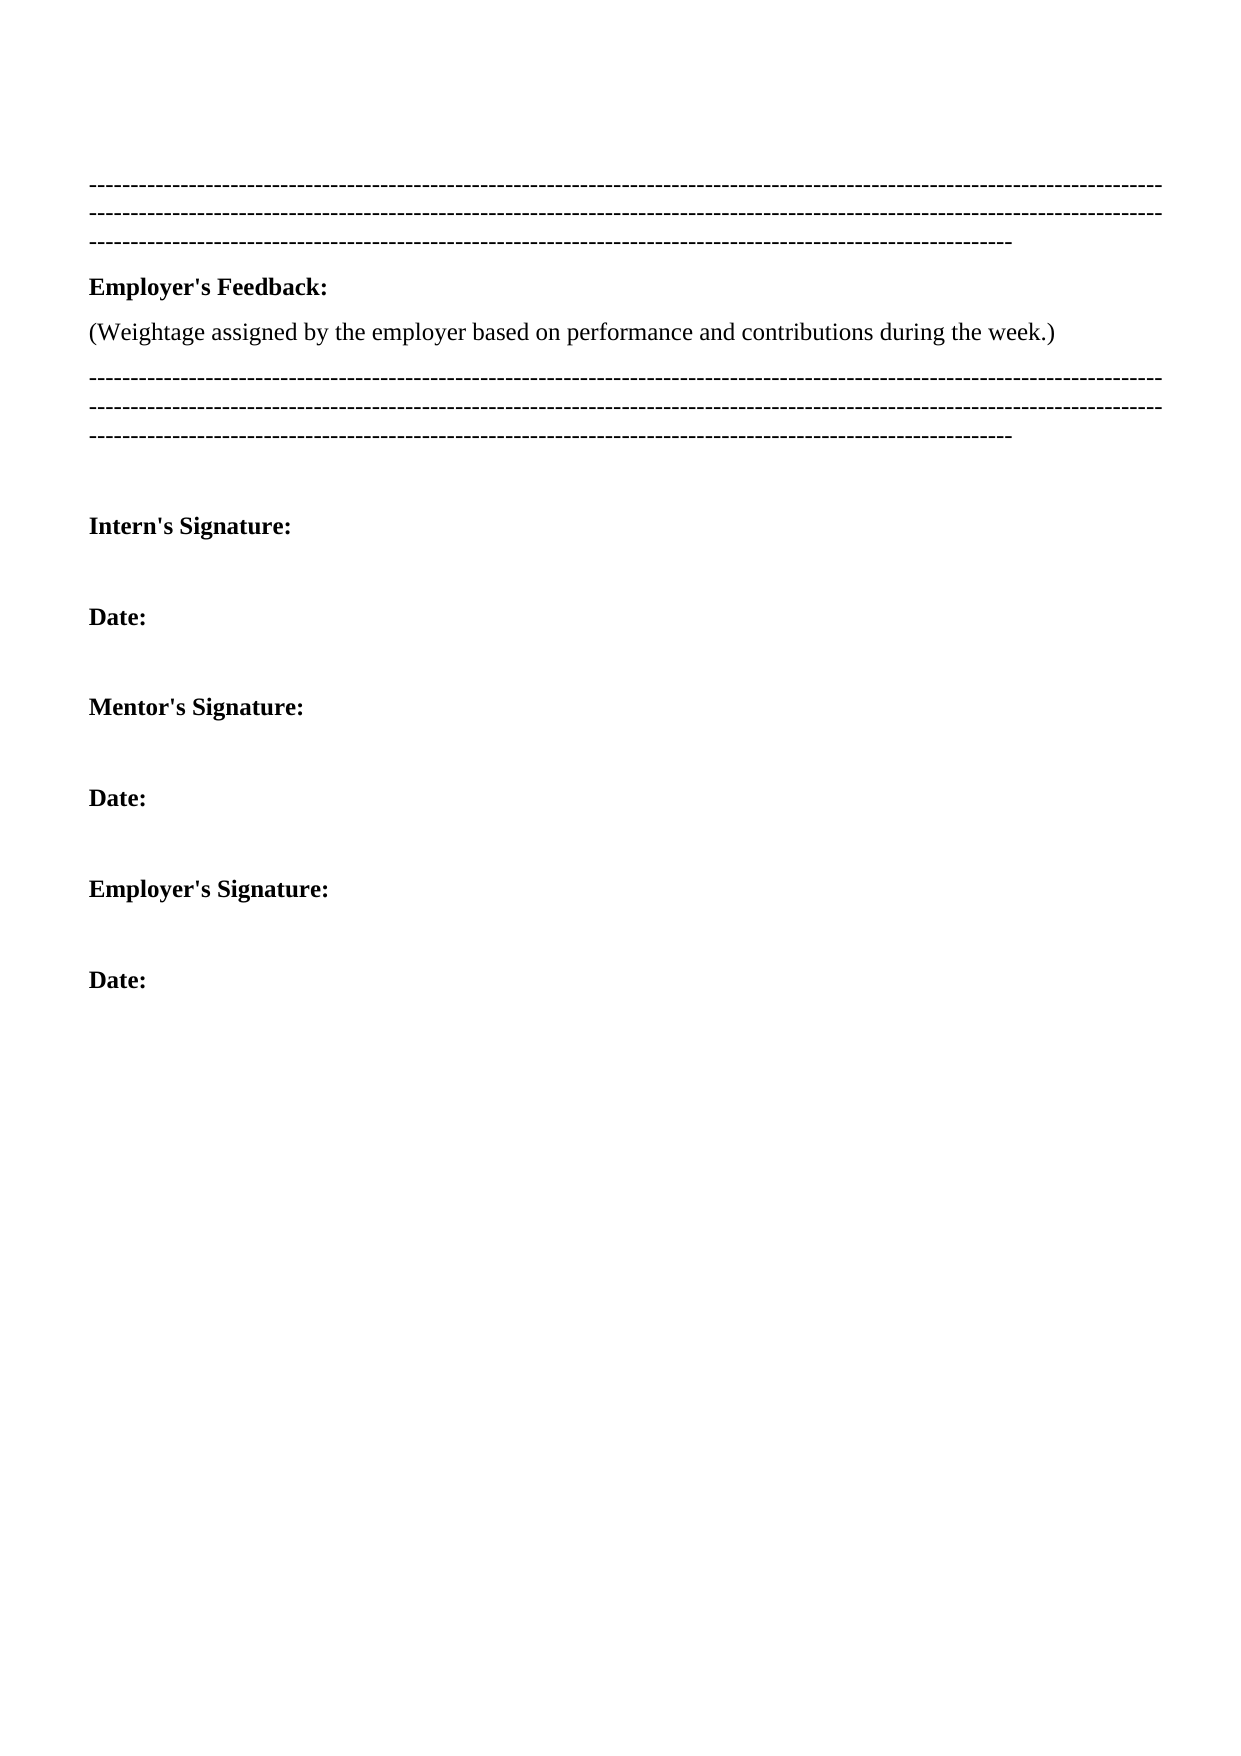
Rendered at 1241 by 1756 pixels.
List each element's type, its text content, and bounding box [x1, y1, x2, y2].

text Employer's Feedback: [88, 272, 1166, 300]
text Date: [88, 602, 1166, 630]
text Employer's Signature: [88, 874, 1166, 903]
text (Weightage assigned by the employer based on performance and contributions during the week.) [88, 317, 1166, 346]
text Intern's Signature: [88, 511, 1166, 539]
text Date: [88, 965, 1166, 994]
text Date: [88, 783, 1166, 812]
text Mentor's Signature: [88, 692, 1166, 721]
